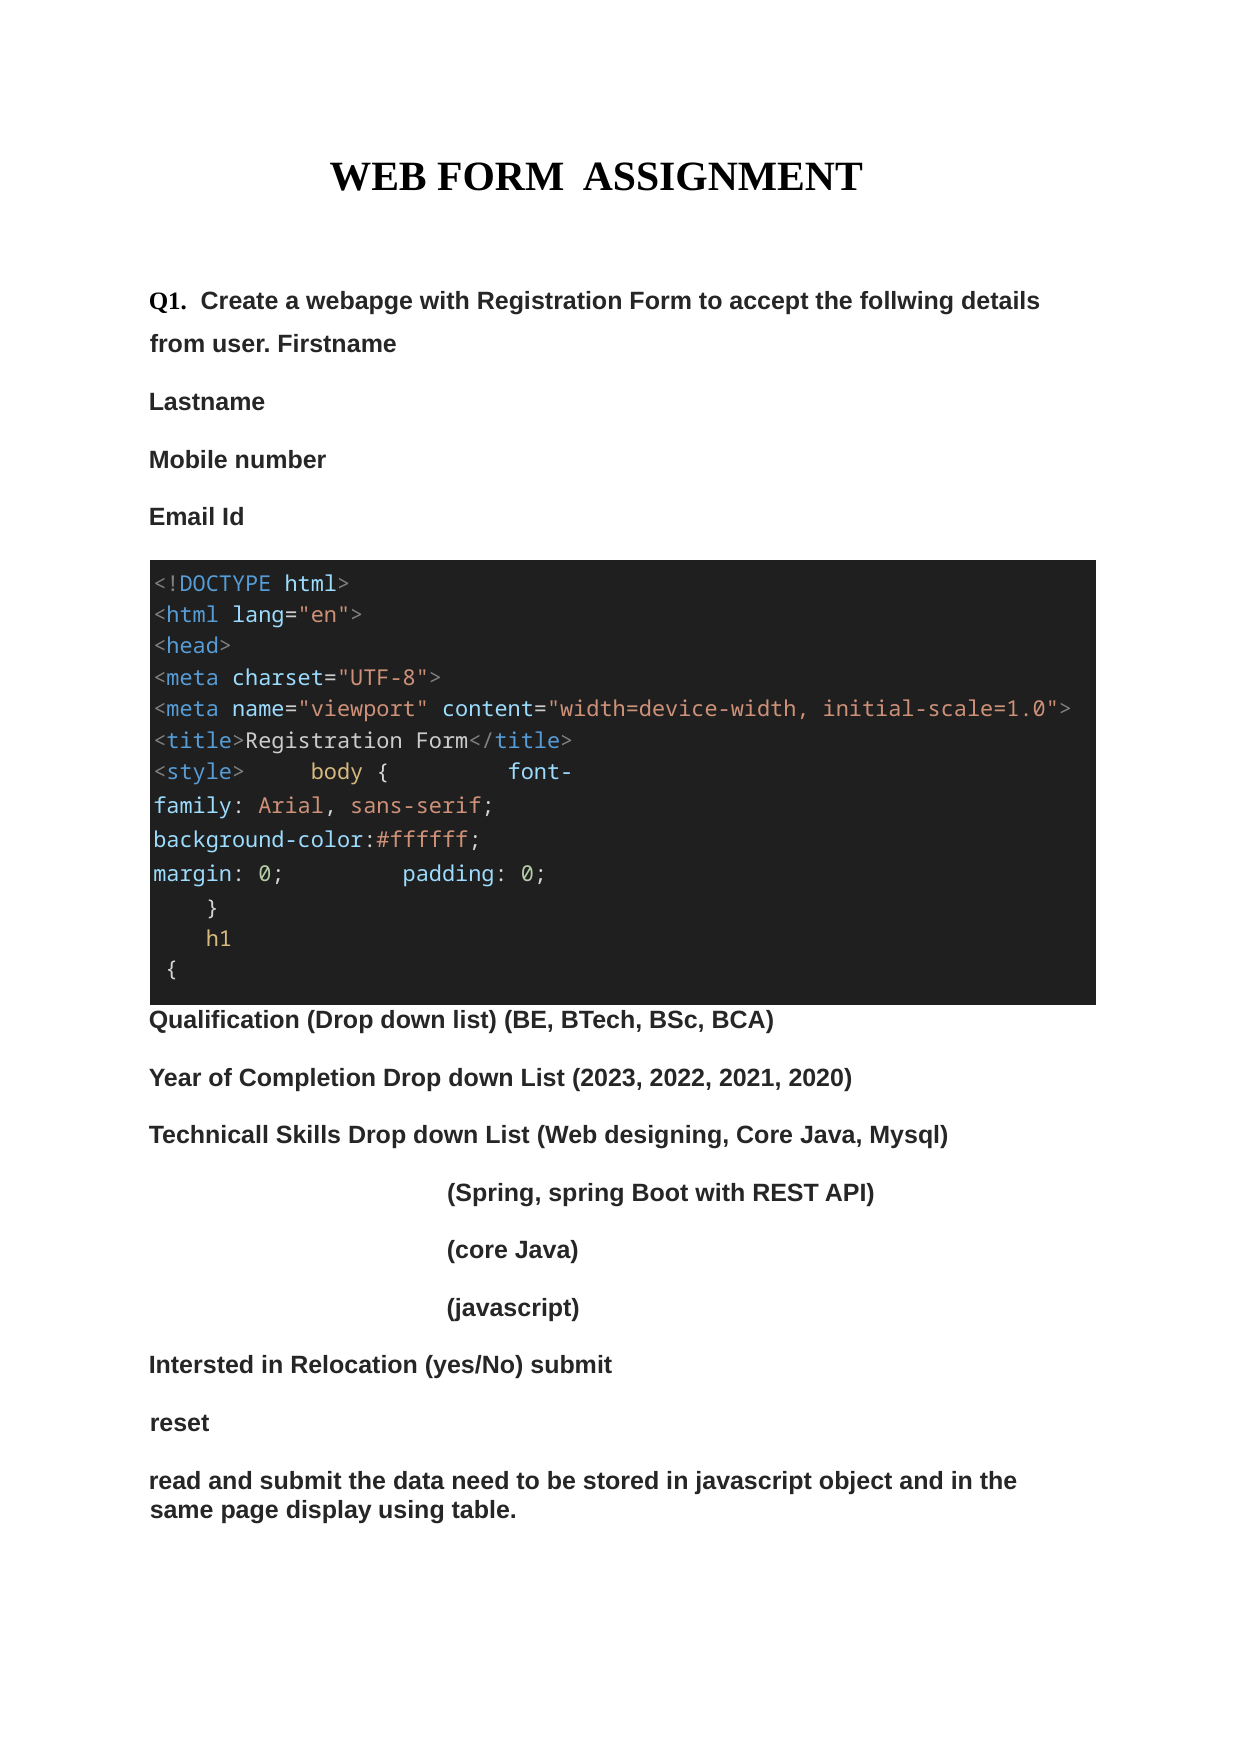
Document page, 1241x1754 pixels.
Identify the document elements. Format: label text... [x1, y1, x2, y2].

text Email Id [148, 502, 1042, 531]
text Year of Completion Drop down List (2023, 2022, 2021, 2020) [148, 1063, 1042, 1091]
text (Spring, spring Boot with REST API) [148, 1178, 1042, 1206]
text Qualification (Drop down list) (BE, BTech, BSc, BCA) [148, 1005, 1042, 1034]
text WEB FORM ASSIGNMENT [150, 151, 1042, 199]
text Lastname [148, 387, 1042, 416]
text (javascript) [148, 1293, 1042, 1321]
text (core Java) [148, 1235, 1042, 1264]
text Q1. Create a webapge with Registration Form to accept the follwing details from user. Firstname [148, 286, 1042, 358]
text read and submit the data need to be stored in javascript object and in the same page display using table. [148, 1466, 1042, 1524]
table_header <!DOCTYPE html> <html lang="en"> <head> <meta charset="UTF-8"> <meta name="viewport" content="width=device-width, initial-scale=1.0"> <title>Registration Form</title> <style> body { font-family: Arial, sans-serif; background-color:#ffffff; margin: 0; padding: 0; } h1 { [150, 560, 1096, 1005]
text Technicall Skills Drop down List (Web designing, Core Java, Mysql) [148, 1120, 1042, 1149]
text Mobile number [148, 445, 1042, 474]
text Intersted in Relocation (yes/No) submit reset [148, 1350, 614, 1437]
